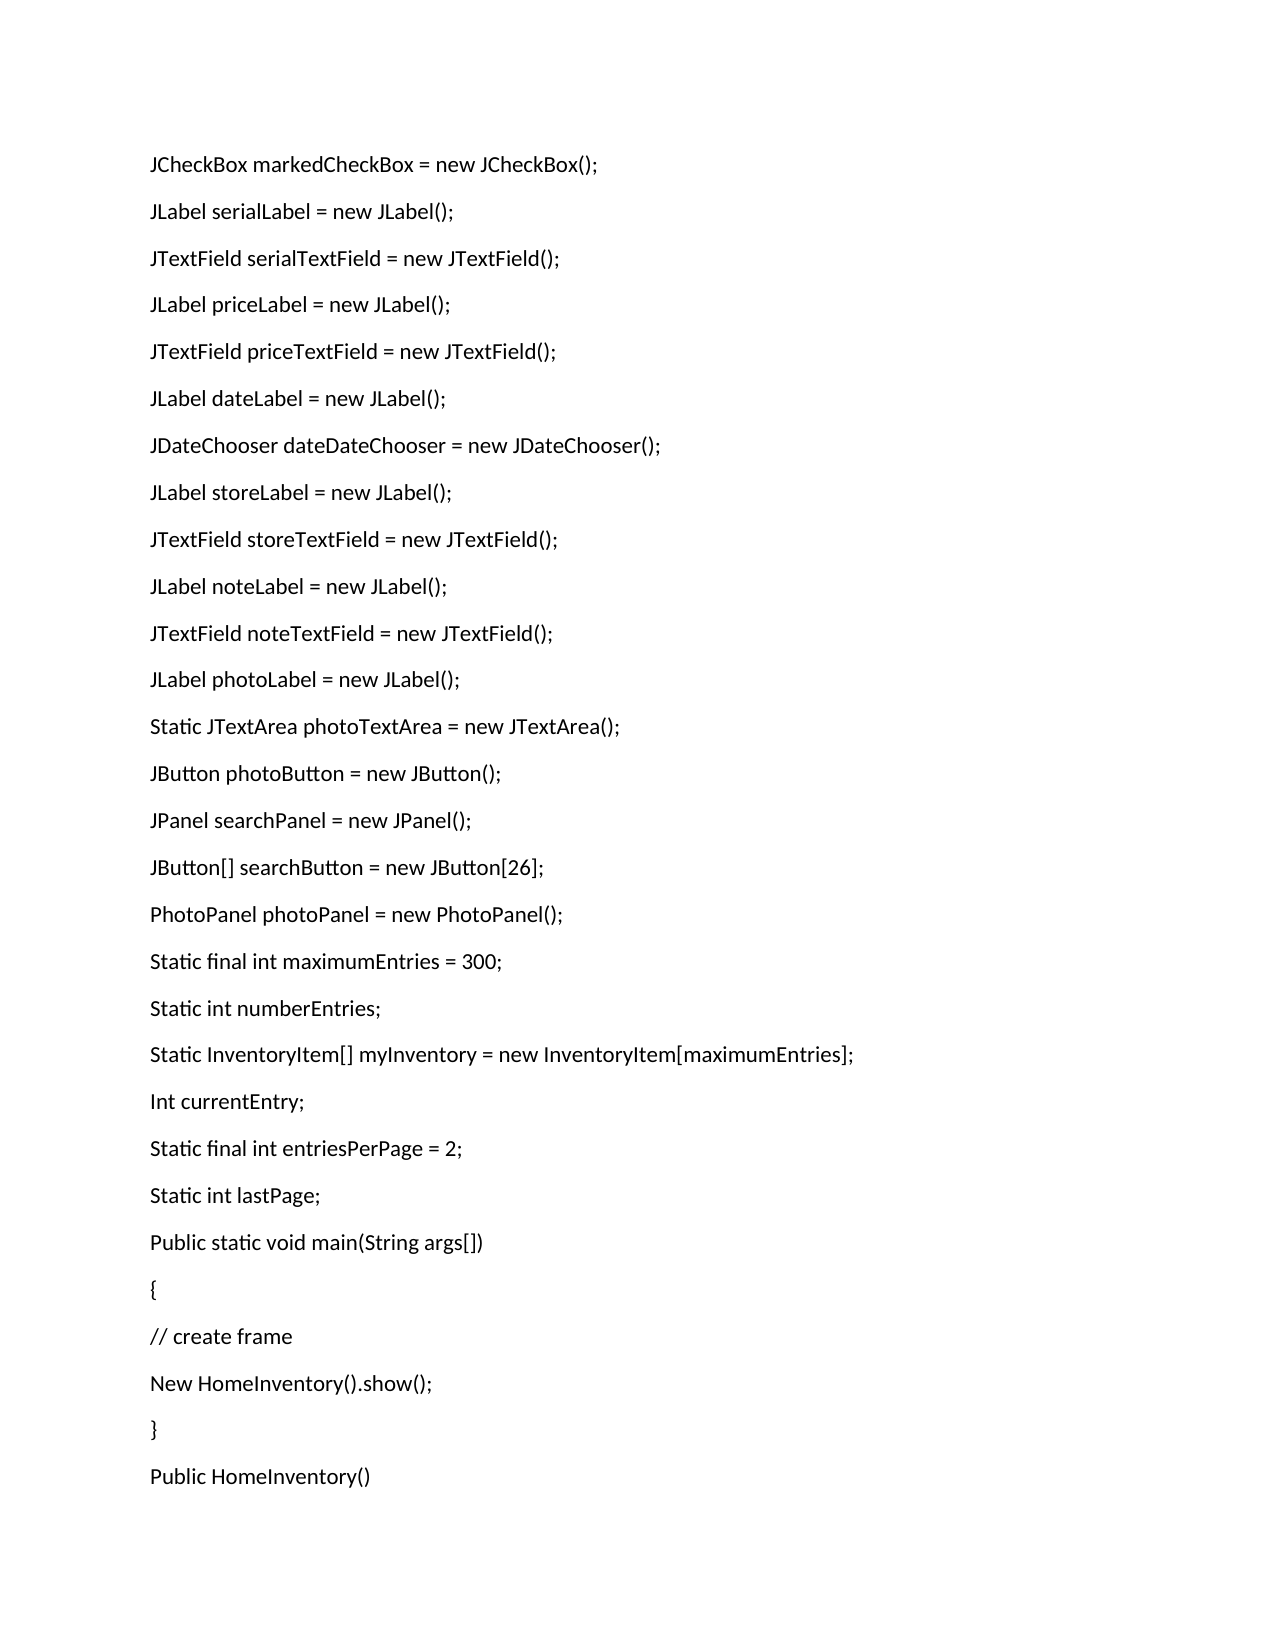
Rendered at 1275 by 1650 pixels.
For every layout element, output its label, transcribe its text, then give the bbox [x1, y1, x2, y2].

text { [150, 1275, 1125, 1303]
text New HomeInventory().show(); [150, 1369, 1125, 1397]
text // create frame [150, 1322, 1125, 1350]
text JLabel priceLabel = new JLabel(); [150, 291, 1125, 319]
text Public static void main(String args[]) [150, 1228, 1125, 1256]
text Public HomeInventory() [150, 1462, 1125, 1491]
text JPanel searchPanel = new JPanel(); [150, 806, 1125, 834]
text Int currentEntry; [150, 1087, 1125, 1116]
text } [150, 1416, 1125, 1444]
text JButton[] searchButton = new JButton[26]; [150, 853, 1125, 881]
text JDateChooser dateDateChooser = new JDateChooser(); [150, 431, 1125, 459]
text Static InventoryItem[] myInventory = new InventoryItem[maximumEntries]; [150, 1041, 1125, 1069]
text JLabel photoLabel = new JLabel(); [150, 666, 1125, 694]
text JTextField noteTextField = new JTextField(); [150, 619, 1125, 647]
text Static int numberEntries; [150, 994, 1125, 1022]
text JTextField storeTextField = new JTextField(); [150, 525, 1125, 553]
text JLabel serialLabel = new JLabel(); [150, 197, 1125, 225]
text JLabel storeLabel = new JLabel(); [150, 478, 1125, 506]
text Static JTextArea photoTextArea = new JTextArea(); [150, 712, 1125, 741]
text Static final int maximumEntries = 300; [150, 947, 1125, 975]
text JLabel noteLabel = new JLabel(); [150, 572, 1125, 600]
text JLabel dateLabel = new JLabel(); [150, 384, 1125, 412]
text PhotoPanel photoPanel = new PhotoPanel(); [150, 900, 1125, 928]
text JCheckBox markedCheckBox = new JCheckBox(); [150, 150, 1125, 178]
text JTextField serialTextField = new JTextField(); [150, 244, 1125, 272]
text JTextField priceTextField = new JTextField(); [150, 337, 1125, 366]
text Static final int entriesPerPage = 2; [150, 1134, 1125, 1162]
text JButton photoButton = new JButton(); [150, 759, 1125, 787]
text Static int lastPage; [150, 1181, 1125, 1209]
